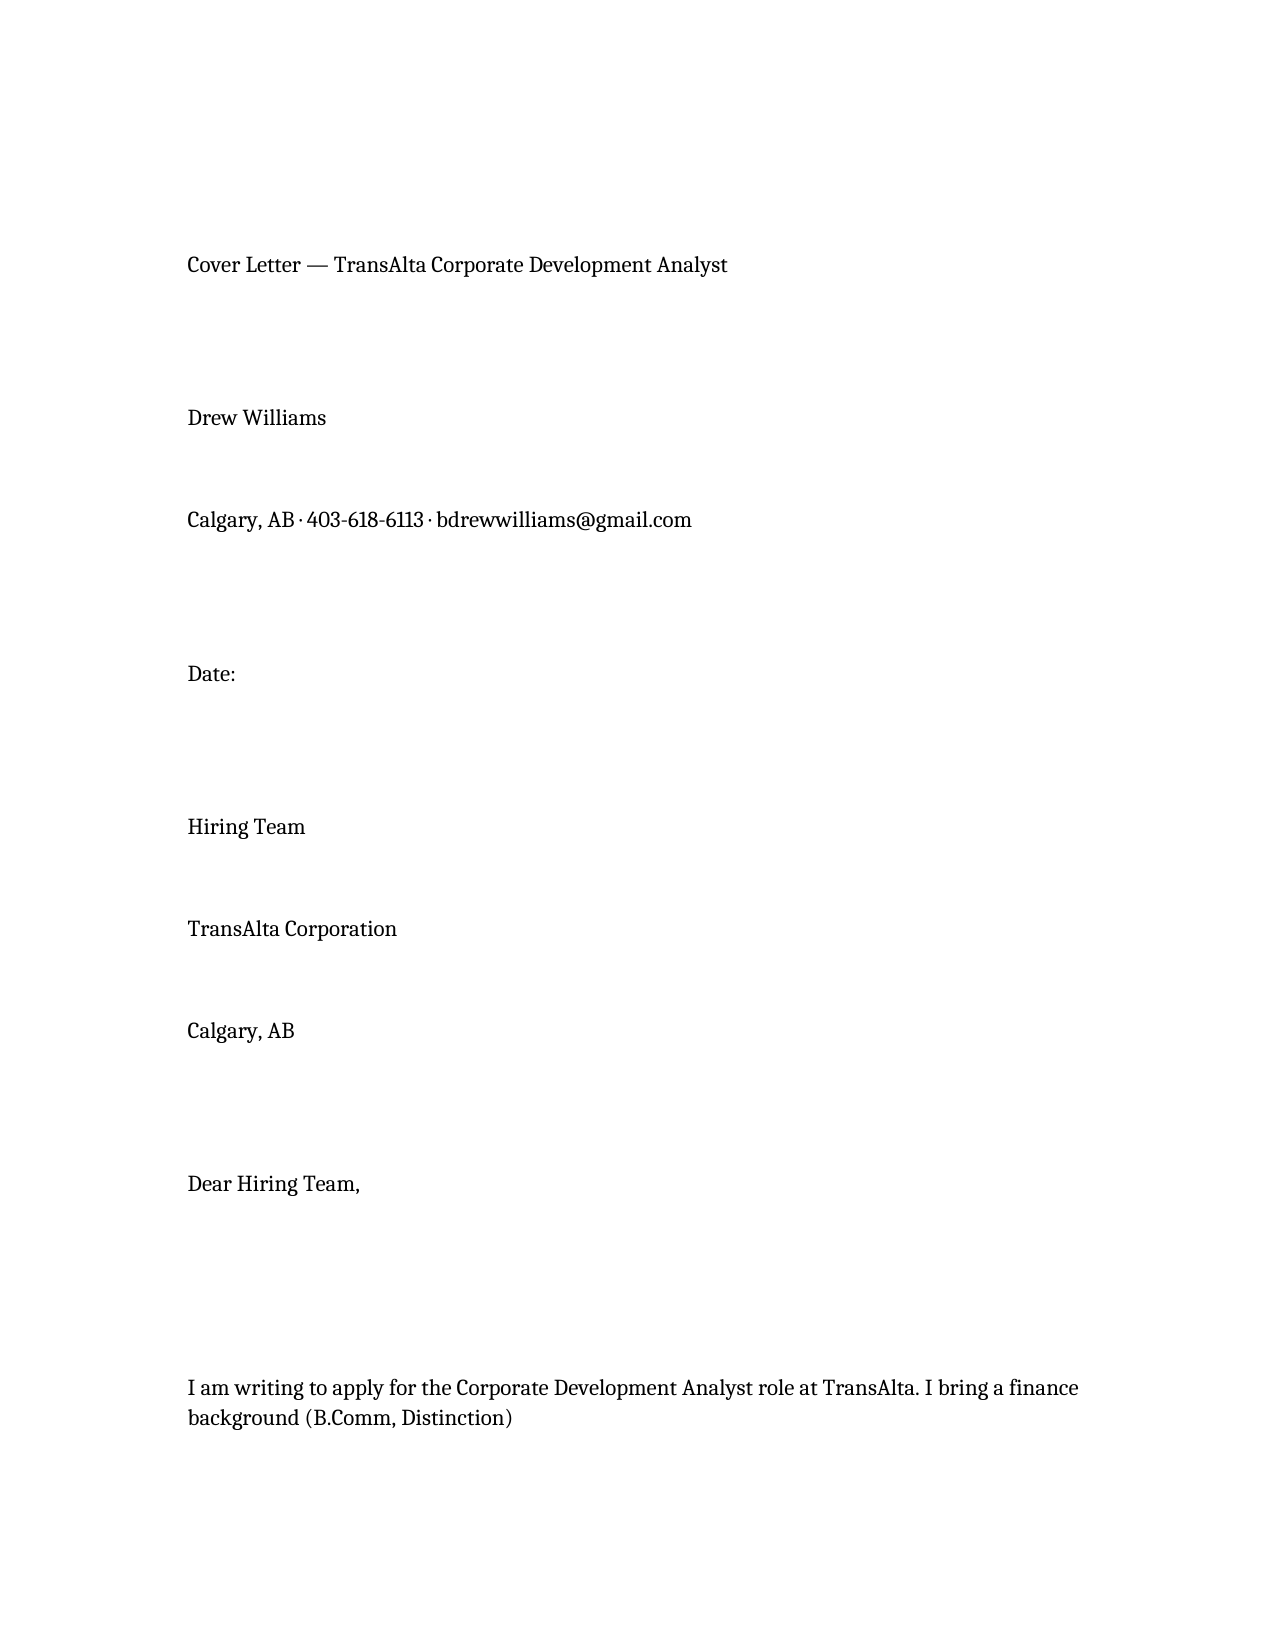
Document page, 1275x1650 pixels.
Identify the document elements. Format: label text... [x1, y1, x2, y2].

text Calgary, AB [187, 1018, 1087, 1044]
text Hiring Team [187, 813, 1087, 840]
text Drew Williams [187, 405, 1087, 432]
text Dear Hiring Team, [187, 1171, 1087, 1197]
text TransAlta Corporation [187, 916, 1087, 942]
text I am writing to apply for the Corporate Development Analyst role at TransAlta. I bring a finance background (B.Comm, Distinction) [187, 1375, 1087, 1432]
text Calgary, AB · 403-618-6113 · bdrewwilliams@gmail.com [187, 507, 1087, 534]
text Cover Letter — TransAlta Corporate Development Analyst [187, 252, 1087, 278]
text Date: [187, 660, 1087, 687]
